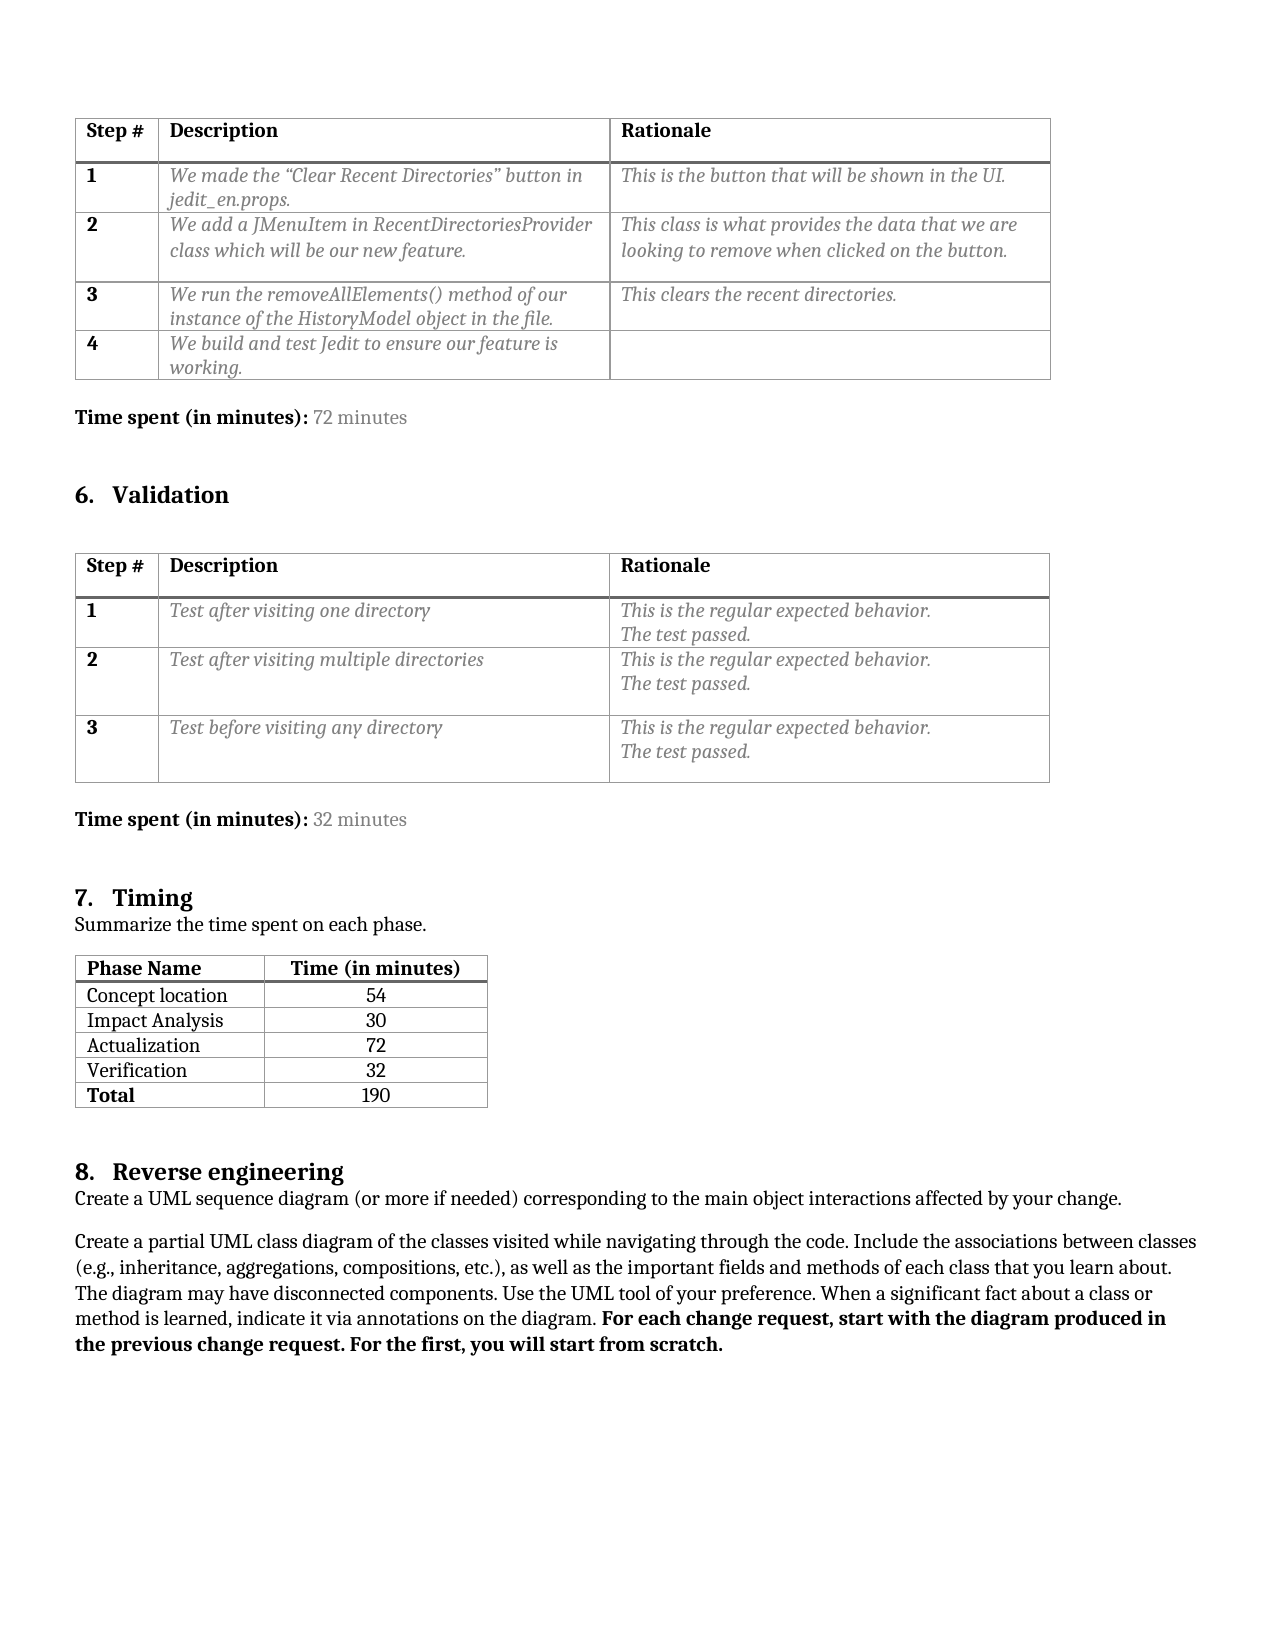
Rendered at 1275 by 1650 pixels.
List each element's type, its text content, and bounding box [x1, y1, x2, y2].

table_cell Total [76, 1083, 264, 1107]
table_cell We made the “Clear Recent Directories” button in jedit_en.props. [159, 164, 609, 212]
table_header Step # [76, 554, 158, 596]
text Create a UML sequence diagram (or more if needed) corresponding to the main object interactions affected by your change. [75, 1187, 1200, 1211]
table_cell This is the regular expected behavior. The test passed. [610, 599, 1049, 647]
text Create a partial UML class diagram of the classes visited while navigating through the code. Include the associations between classes (e.g., inheritance, aggregations, compositions, etc.), as well as the important fields and methods of each class that you learn about. The diagram may have disconnected components. Use the UML tool of your preference. When a significant fact about a class or method is learned, indicate it via annotations on the diagram. For each change request, start with the diagram produced in the previous change request. For the first, you will start from scratch. [75, 1229, 1200, 1357]
table_cell [611, 331, 1050, 379]
table_cell Verification [76, 1058, 264, 1082]
table_cell 30 [265, 1008, 487, 1032]
table_cell This clears the recent directories. [611, 283, 1050, 330]
table_header Phase Name [76, 956, 264, 980]
table_cell We build and test Jedit to ensure our feature is working. [159, 331, 609, 379]
table_cell Test after visiting multiple directories [159, 648, 609, 714]
table_cell 3 [76, 716, 158, 782]
subtitle Reverse engineering [75, 1158, 1200, 1187]
table_cell This class is what provides the data that we are looking to remove when clicked on the button. [611, 213, 1050, 281]
table_cell 1 [76, 599, 158, 647]
table_cell Test after visiting one directory [159, 599, 609, 647]
table_cell 72 [265, 1033, 487, 1057]
table_header Rationale [611, 119, 1050, 161]
table_cell Concept location [76, 983, 264, 1007]
table_cell This is the regular expected behavior. The test passed. [610, 716, 1049, 782]
text Time spent (in minutes): 32 minutes [75, 808, 1200, 832]
table_cell This is the button that will be shown in the UI. [611, 164, 1050, 212]
table_cell 190 [265, 1083, 487, 1107]
table_cell Impact Analysis [76, 1008, 264, 1032]
table_header Rationale [610, 554, 1049, 596]
text Summarize the time spent on each phase. [75, 913, 1200, 937]
subtitle Validation [75, 481, 1200, 510]
table_cell This is the regular expected behavior. The test passed. [610, 648, 1049, 714]
table_cell Test before visiting any directory [159, 716, 609, 782]
subtitle Timing [75, 884, 1200, 913]
table_cell Actualization [76, 1033, 264, 1057]
table_cell 1 [76, 164, 158, 212]
table_header Time (in minutes) [265, 956, 487, 980]
table_header Step # [76, 119, 158, 161]
table_header Description [159, 119, 609, 161]
table_cell We add a JMenuItem in RecentDirectoriesProvider class which will be our new feature. [159, 213, 609, 281]
table_cell 2 [76, 213, 158, 281]
table_cell 4 [76, 331, 158, 379]
table_cell 2 [76, 648, 158, 714]
table_cell 54 [265, 983, 487, 1007]
table_header Description [159, 554, 609, 596]
text Time spent (in minutes): 72 minutes [75, 405, 1200, 429]
table_cell 3 [76, 283, 158, 330]
table_cell We run the removeAllElements() method of our instance of the HistoryModel object in the file. [159, 283, 609, 330]
table_cell 32 [265, 1058, 487, 1082]
